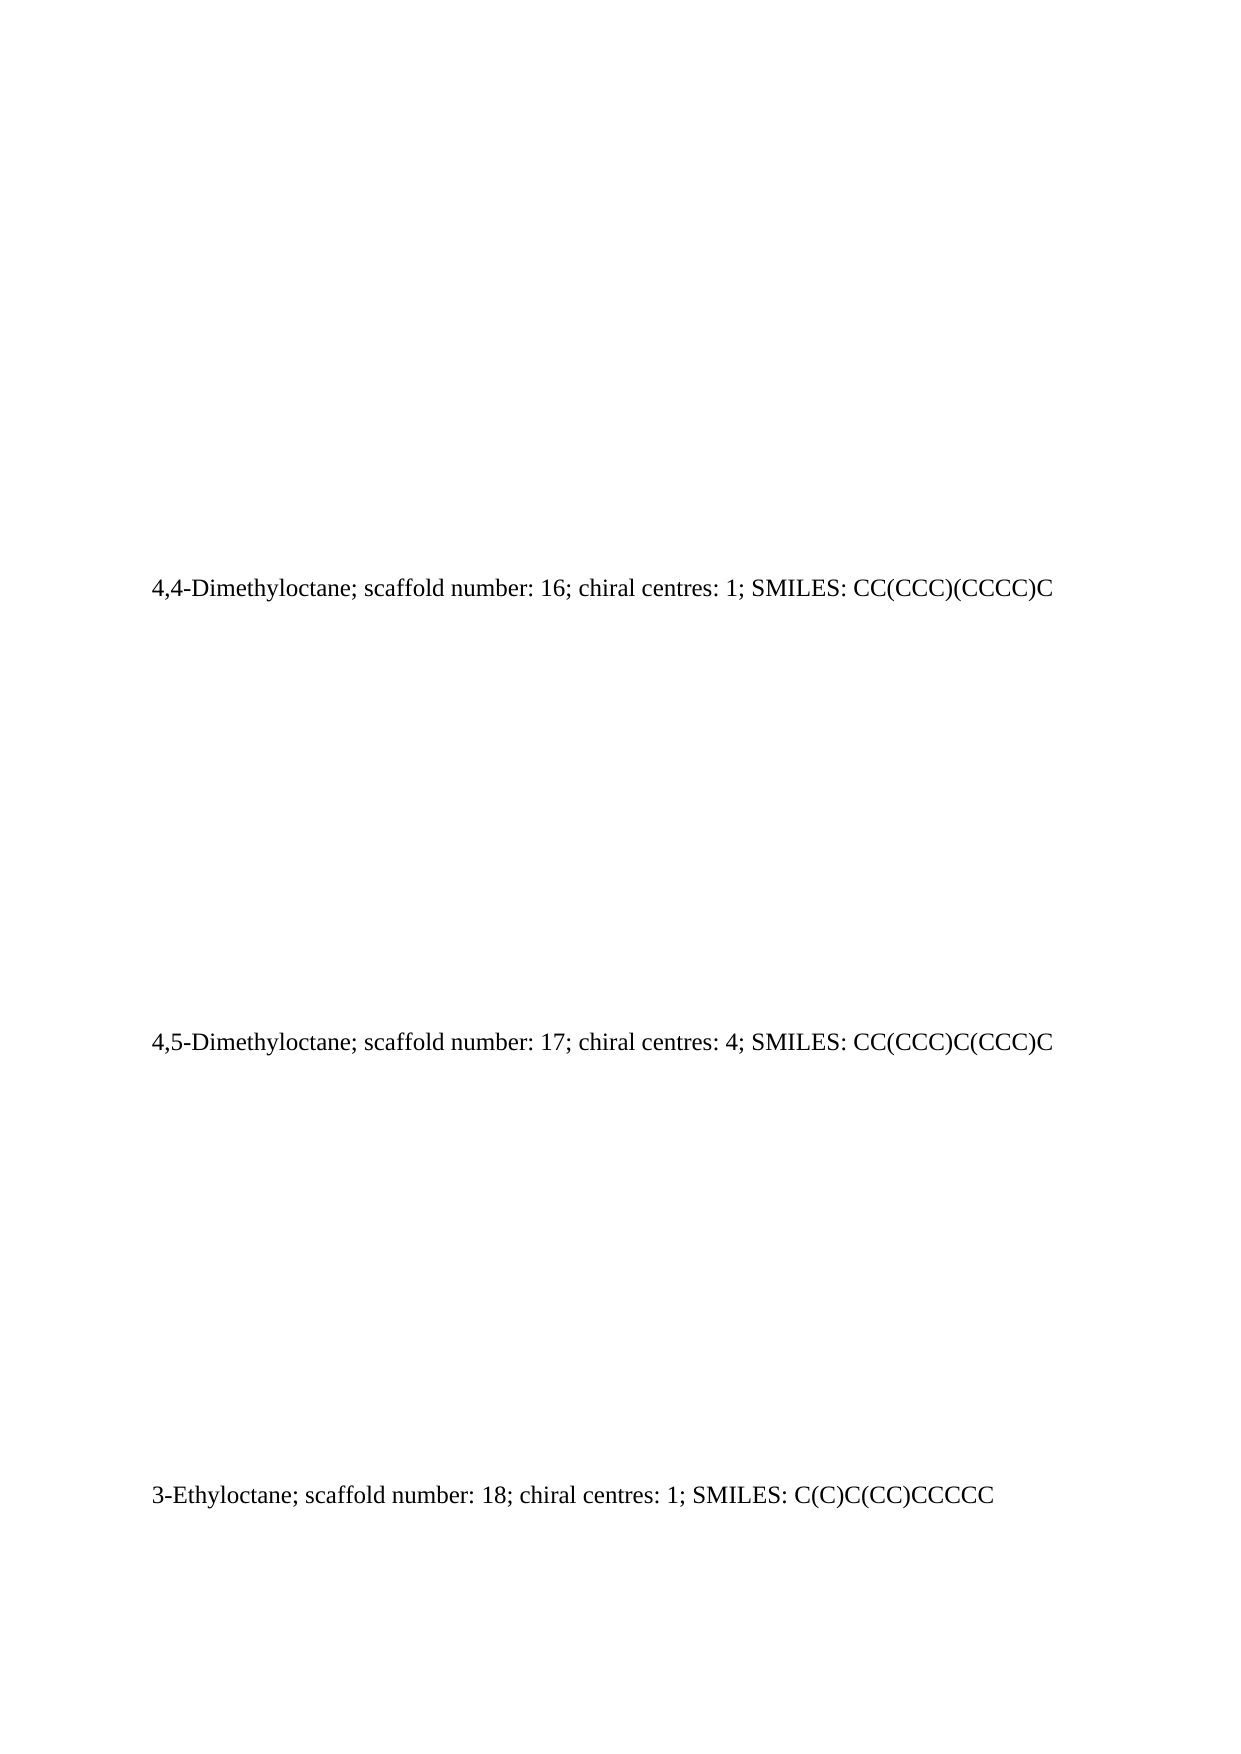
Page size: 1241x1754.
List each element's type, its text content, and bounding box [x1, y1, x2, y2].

table_cell 4,4-Dimethyloctane; scaffold number: 16; chiral centres: 1; SMILES: CC(CCC)(CCCC)C [150, 150, 1090, 604]
table_cell 3-Ethyloctane; scaffold number: 18; chiral centres: 1; SMILES: C(C)C(CC)CCCCC [150, 1057, 1090, 1511]
table_cell 4,5-Dimethyloctane; scaffold number: 17; chiral centres: 4; SMILES: CC(CCC)C(CCC)C [150, 604, 1090, 1057]
